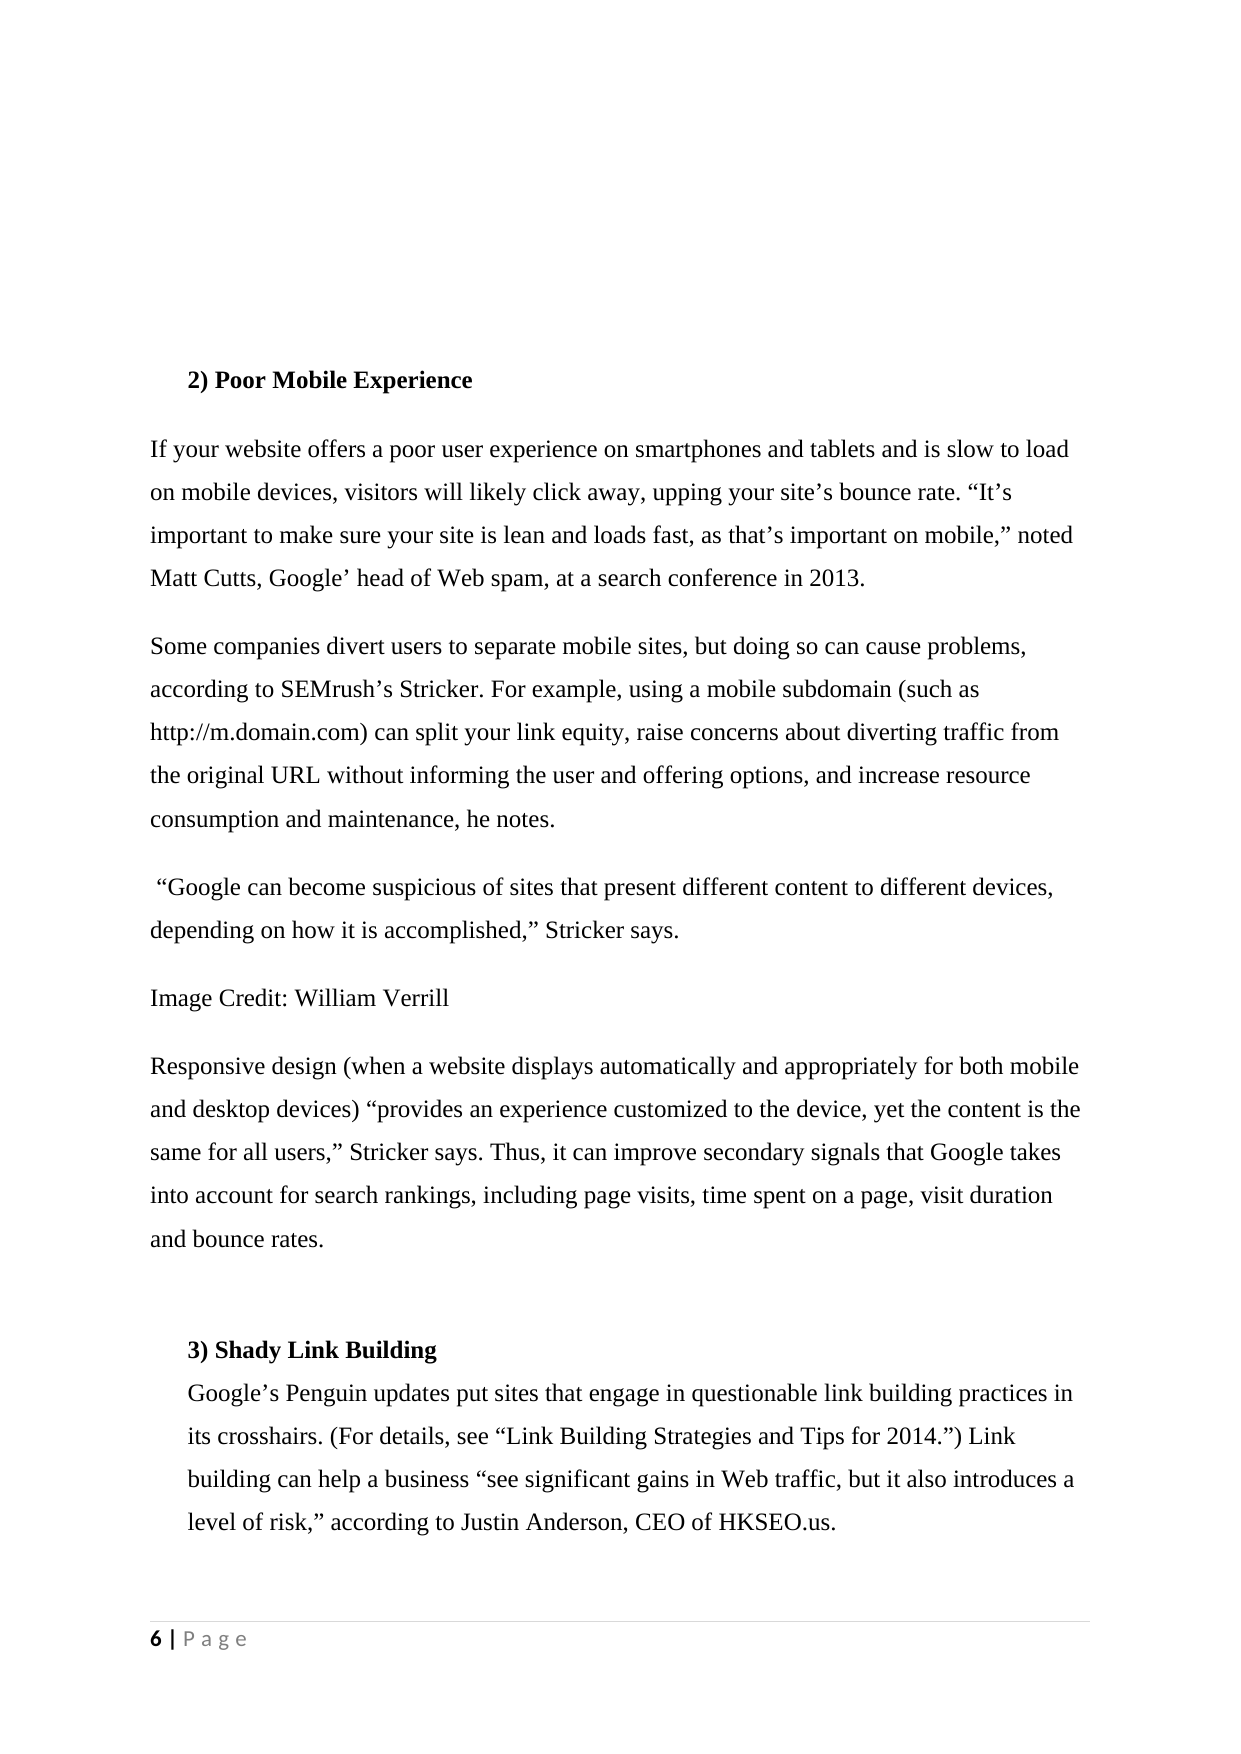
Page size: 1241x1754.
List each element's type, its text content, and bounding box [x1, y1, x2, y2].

text If your website offers a poor user experience on smartphones and tablets and is slow to load on mobile devices, visitors will likely click away, upping your site’s bounce rate. “It’s important to make sure your site is lean and loads fast, as that’s important on mobile,” noted Matt Cutts, Google’ head of Web spam, at a search conference in 2013. [150, 434, 1090, 592]
text Some companies divert users to separate mobile sites, but doing so can cause problems, according to SEMrush’s Stricker. For example, using a mobile subdomain (such as http://m.domain.com) can split your link equity, raise concerns about diverting traffic from the original URL without informing the user and offering options, and increase resource consumption and maintenance, he notes. [150, 631, 1090, 832]
text “Google can become suspicious of sites that present different content to different devices, depending on how it is accomplished,” Stricker says. [150, 872, 1090, 944]
list 3) Shady Link Building [187, 1335, 1090, 1364]
text Image Credit: William Verrill [150, 983, 1090, 1012]
list 2) Poor Mobile Experience [187, 366, 1090, 394]
list Google’s Penguin updates put sites that engage in questionable link building practices in its crosshairs. (For details, see “Link Building Strategies and Tips for 2014.”) Link building can help a business “see significant gains in Web traffic, but it also introduces a level of risk,” according to Justin Anderson, CEO of HKSEO.us. [187, 1378, 1090, 1536]
text Responsive design (when a website displays automatically and appropriately for both mobile and desktop devices) “provides an experience customized to the device, yet the content is the same for all users,” Stricker says. Thus, it can improve secondary signals that Google takes into account for search rankings, including page visits, time spent on a page, visit duration and bounce rates. [150, 1051, 1090, 1252]
